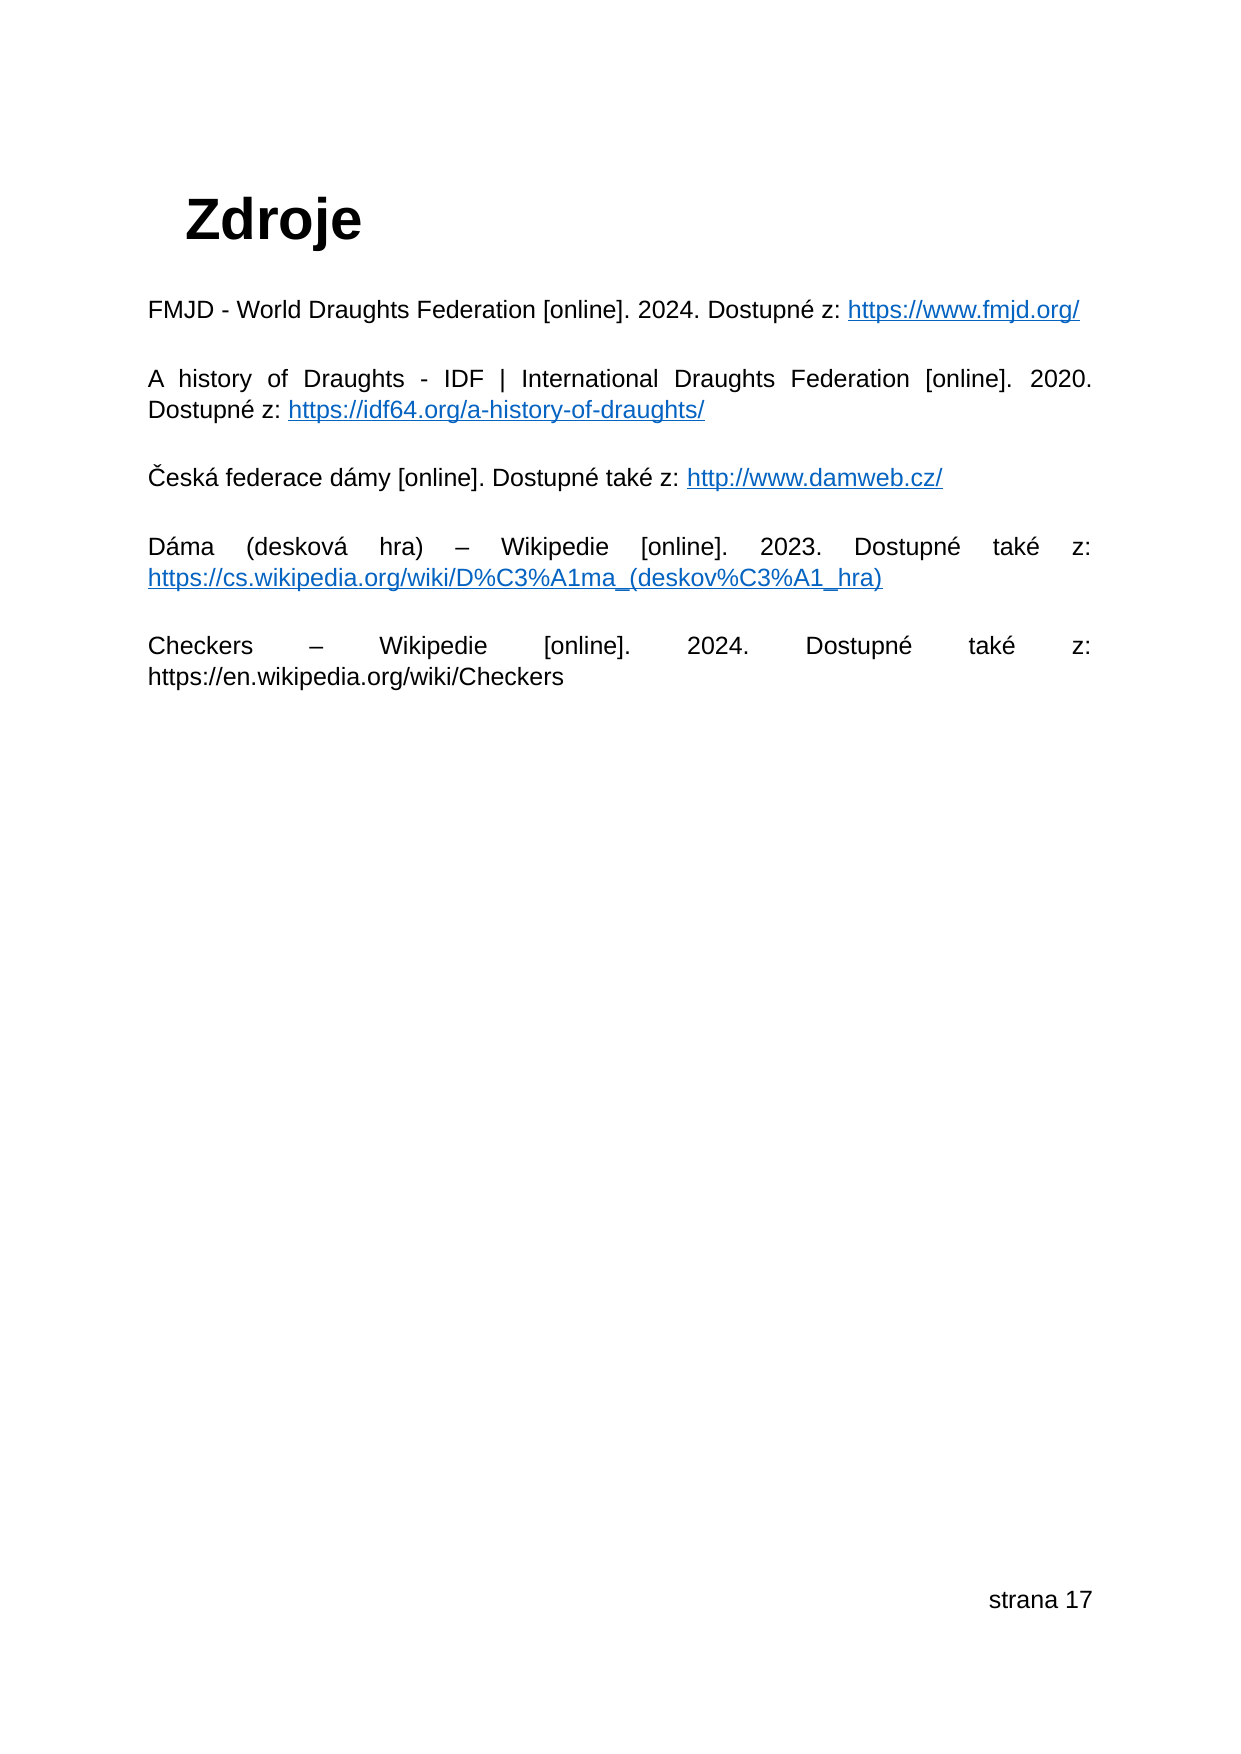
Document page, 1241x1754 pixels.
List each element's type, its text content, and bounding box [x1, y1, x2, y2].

list Zdroje [185, 185, 1093, 252]
text FMJD - World Draughts Federation [online]. 2024. Dostupné z: https://www.fmjd.org/ [148, 295, 1093, 324]
text Dáma (desková hra) – Wikipedie [online]. 2023. Dostupné také z: https://cs.wikipedia.org/wiki/D%C3%A1ma_(deskov%C3%A1_hra) [148, 532, 1093, 591]
text Česká federace dámy [online]. Dostupné také z: http://www.damweb.cz/ [148, 463, 1093, 492]
text A history of Draughts - IDF | International Draughts Federation [online]. 2020. Dostupné z: https://idf64.org/a-history-of-draughts/ [148, 363, 1093, 423]
text Checkers – Wikipedie [online]. 2024. Dostupné také z: https://en.wikipedia.org/wiki/Checkers [148, 631, 1093, 691]
